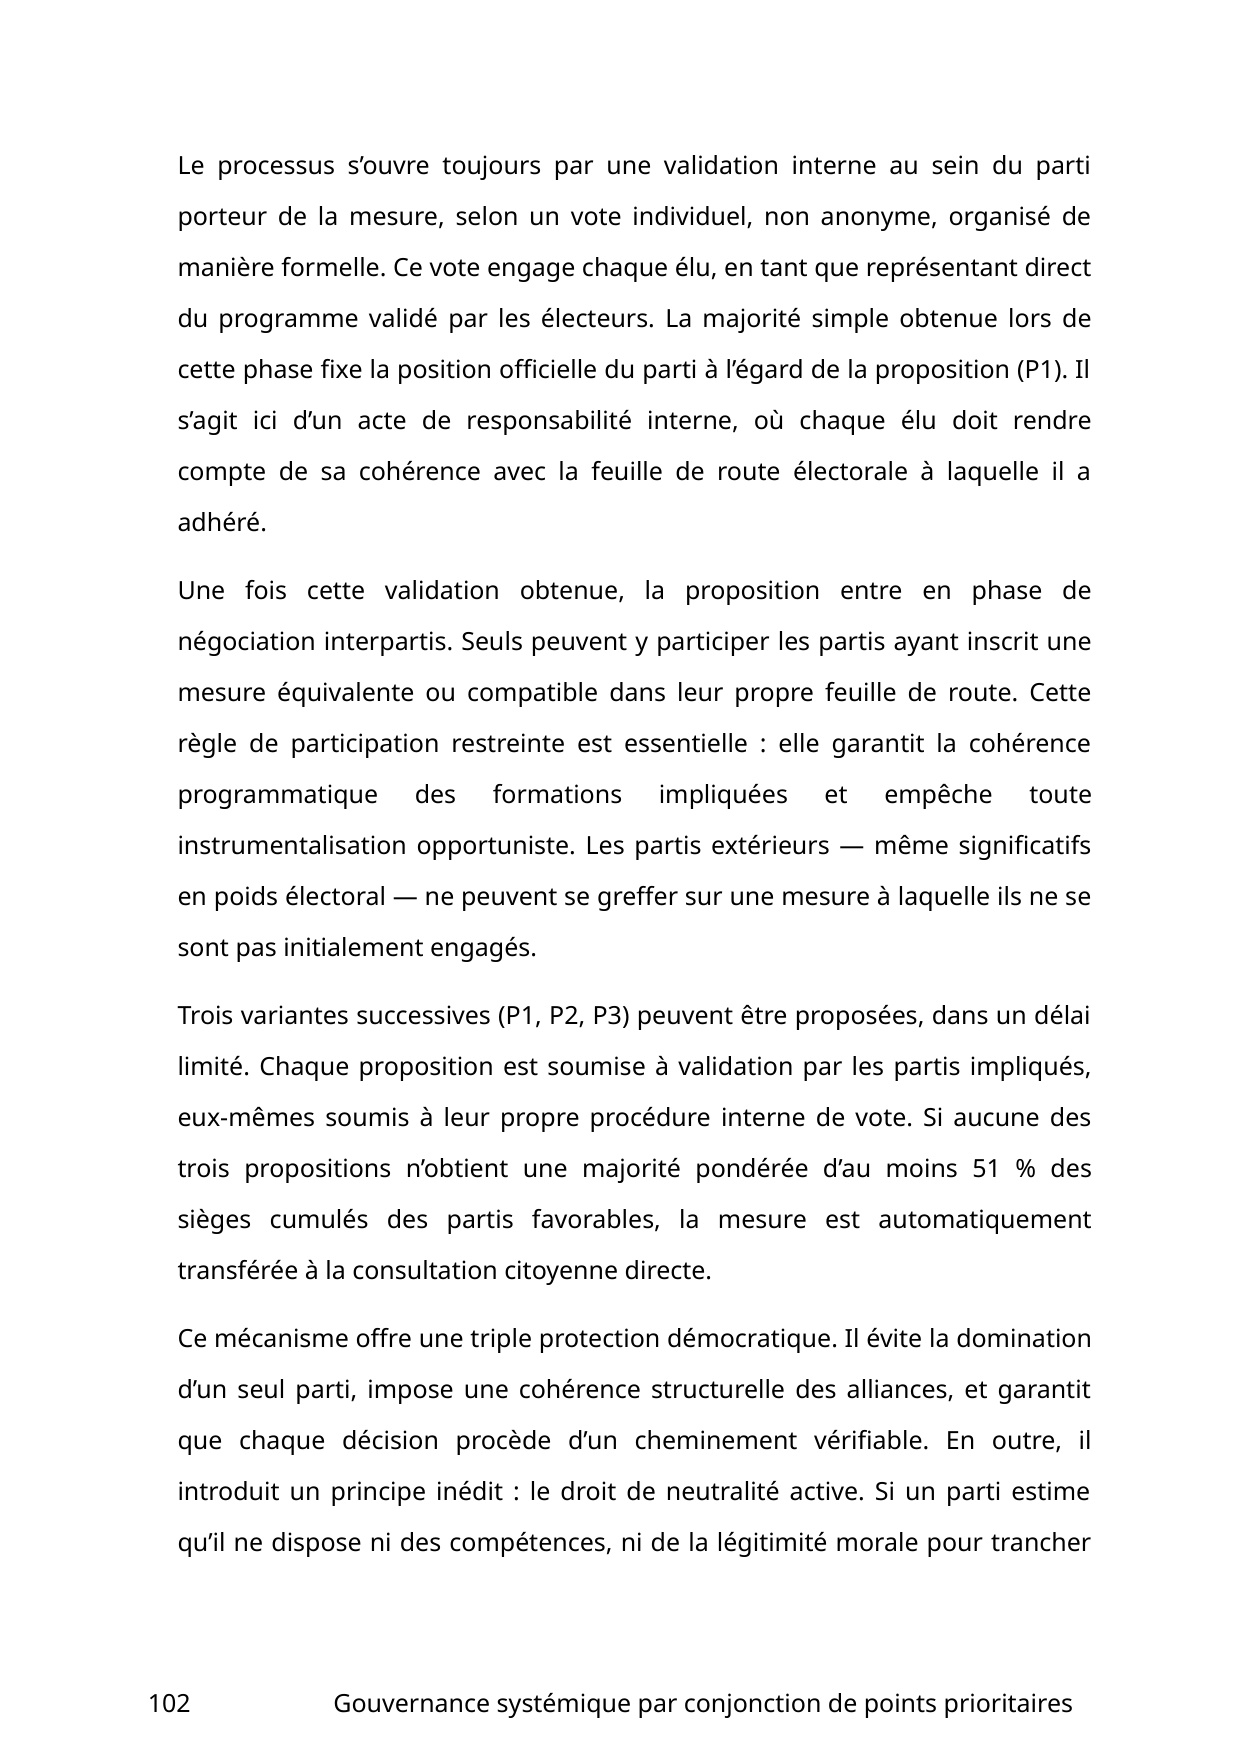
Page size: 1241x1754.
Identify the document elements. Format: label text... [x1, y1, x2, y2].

text Trois variantes successives (P1, P2, P3) peuvent être proposées, dans un délai limité. Chaque proposition est soumise à validation par les partis impliqués, eux-mêmes soumis à leur propre procédure interne de vote. Si aucune des trois propositions n’obtient une majorité pondérée d’au moins 51 % des sièges cumulés des partis favorables, la mesure est automatiquement transférée à la consultation citoyenne directe. [177, 998, 1092, 1287]
text Le processus s’ouvre toujours par une validation interne au sein du parti porteur de la mesure, selon un vote individuel, non anonyme, organisé de manière formelle. Ce vote engage chaque élu, en tant que représentant direct du programme validé par les électeurs. La majorité simple obtenue lors de cette phase fixe la position officielle du parti à l’égard de la proposition (P1). Il s’agit ici d’un acte de responsabilité interne, où chaque élu doit rendre compte de sa cohérence avec la feuille de route électorale à laquelle il a adhéré. [177, 148, 1092, 539]
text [177, 1321, 1092, 1559]
text Une fois cette validation obtenue, la proposition entre en phase de négociation interpartis. Seuls peuvent y participer les partis ayant inscrit une mesure équivalente ou compatible dans leur propre feuille de route. Cette règle de participation restreinte est essentielle : elle garantit la cohérence programmatique des formations impliquées et empêche toute instrumentalisation opportuniste. Les partis extérieurs — même significatifs en poids électoral — ne peuvent se greffer sur une mesure à laquelle ils ne se sont pas initialement engagés. [177, 573, 1092, 964]
